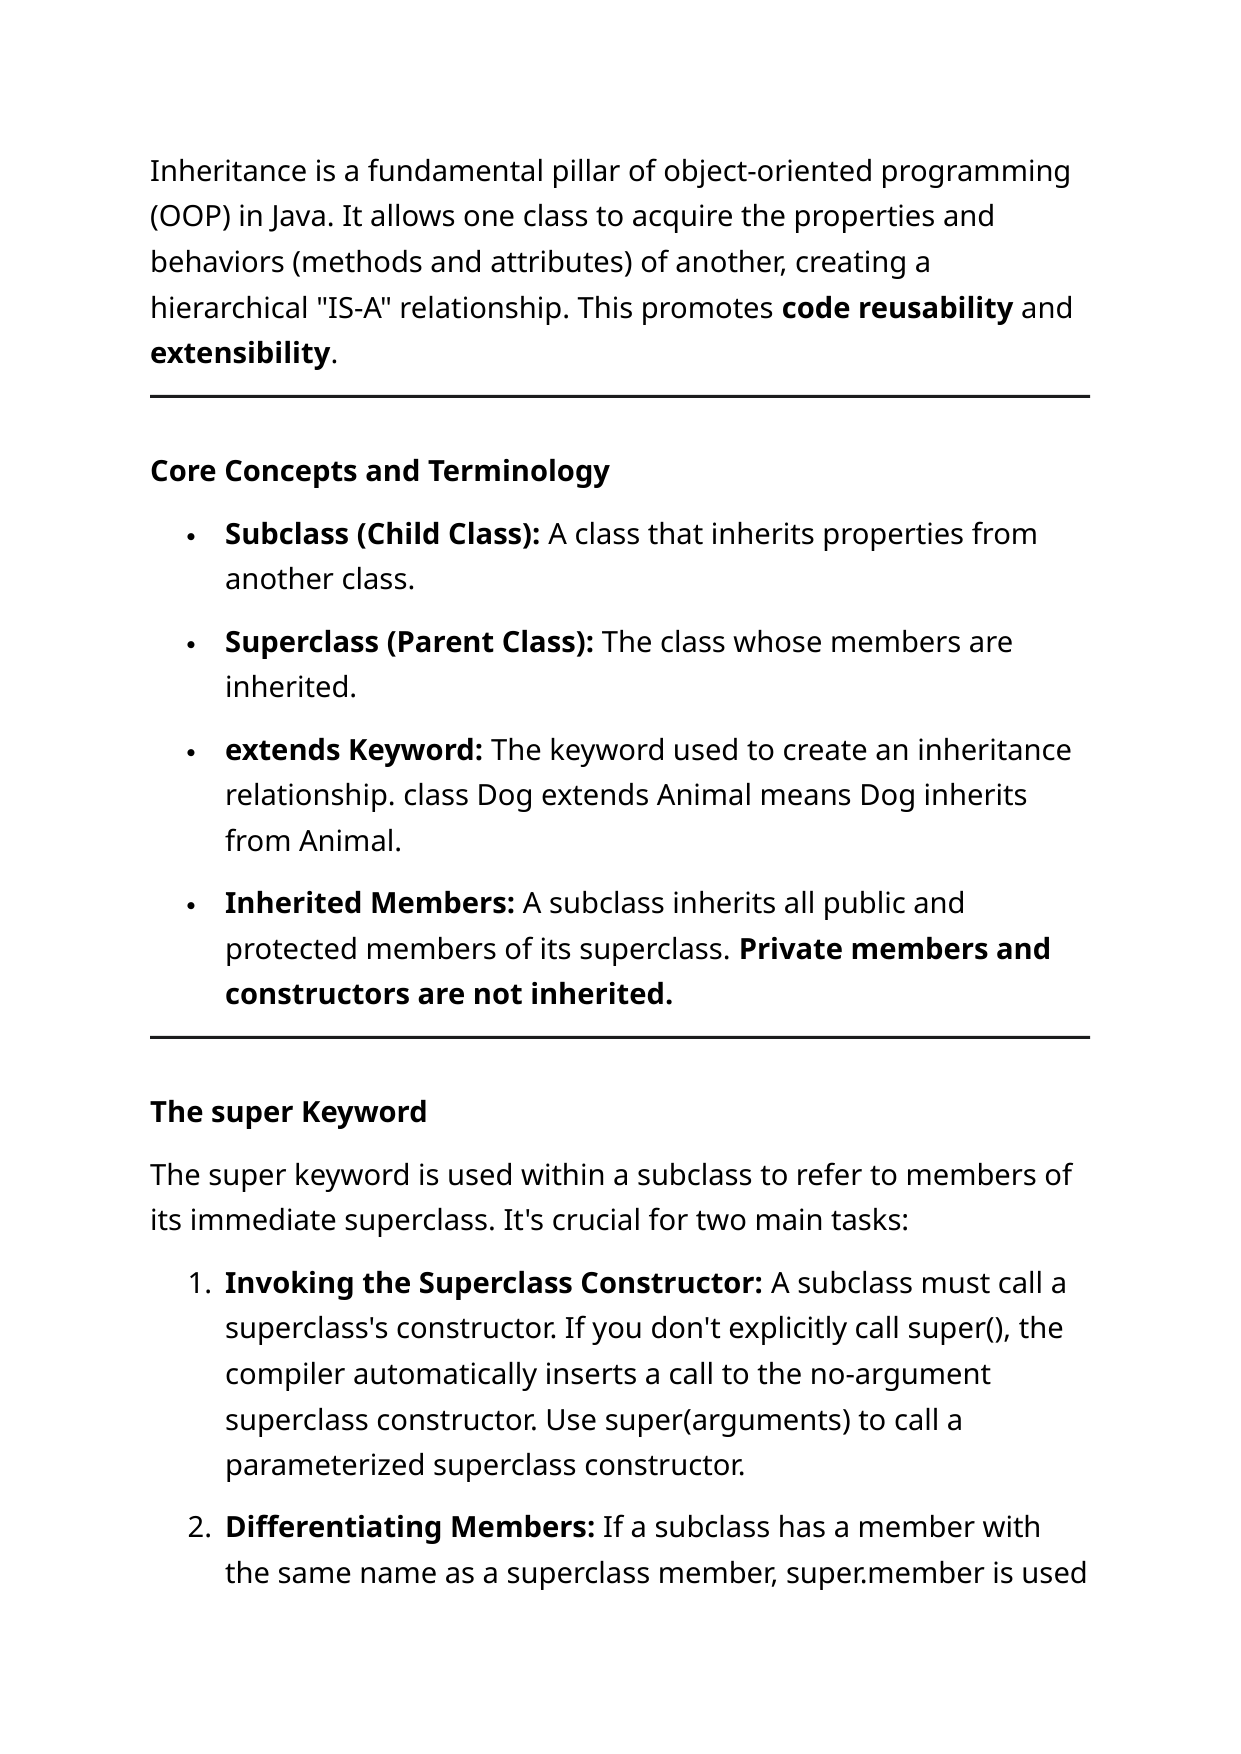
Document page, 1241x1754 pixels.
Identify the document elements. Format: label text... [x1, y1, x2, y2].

list Superclass (Parent Class): The class whose members are inherited. [187, 621, 1090, 706]
text Inheritance is a fundamental pillar of object-oriented programming (OOP) in Java. It allows one class to acquire the properties and behaviors (methods and attributes) of another, creating a hierarchical "IS-A" relationship. This promotes code reusability and extensibility. [150, 150, 1090, 372]
list extends Keyword: The keyword used to create an inheritance relationship. class Dog extends Animal means Dog inherits from Animal. [187, 729, 1090, 860]
list Subclass (Child Class): A class that inherits properties from another class. [187, 513, 1090, 598]
text The super Keyword [150, 1092, 1090, 1131]
text The super keyword is used within a subclass to refer to members of its immediate superclass. It's crucial for two main tasks: [150, 1154, 1090, 1239]
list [187, 1507, 1090, 1592]
list Invoking the Superclass Constructor: A subclass must call a superclass's constructor. If you don't explicitly call super(), the compiler automatically inserts a call to the no-argument superclass constructor. Use super(arguments) to call a parameterized superclass constructor. [187, 1262, 1090, 1484]
list Inherited Members: A subclass inherits all public and protected members of its superclass. Private members and constructors are not inherited. [187, 882, 1090, 1013]
text Core Concepts and Terminology [150, 451, 1090, 490]
